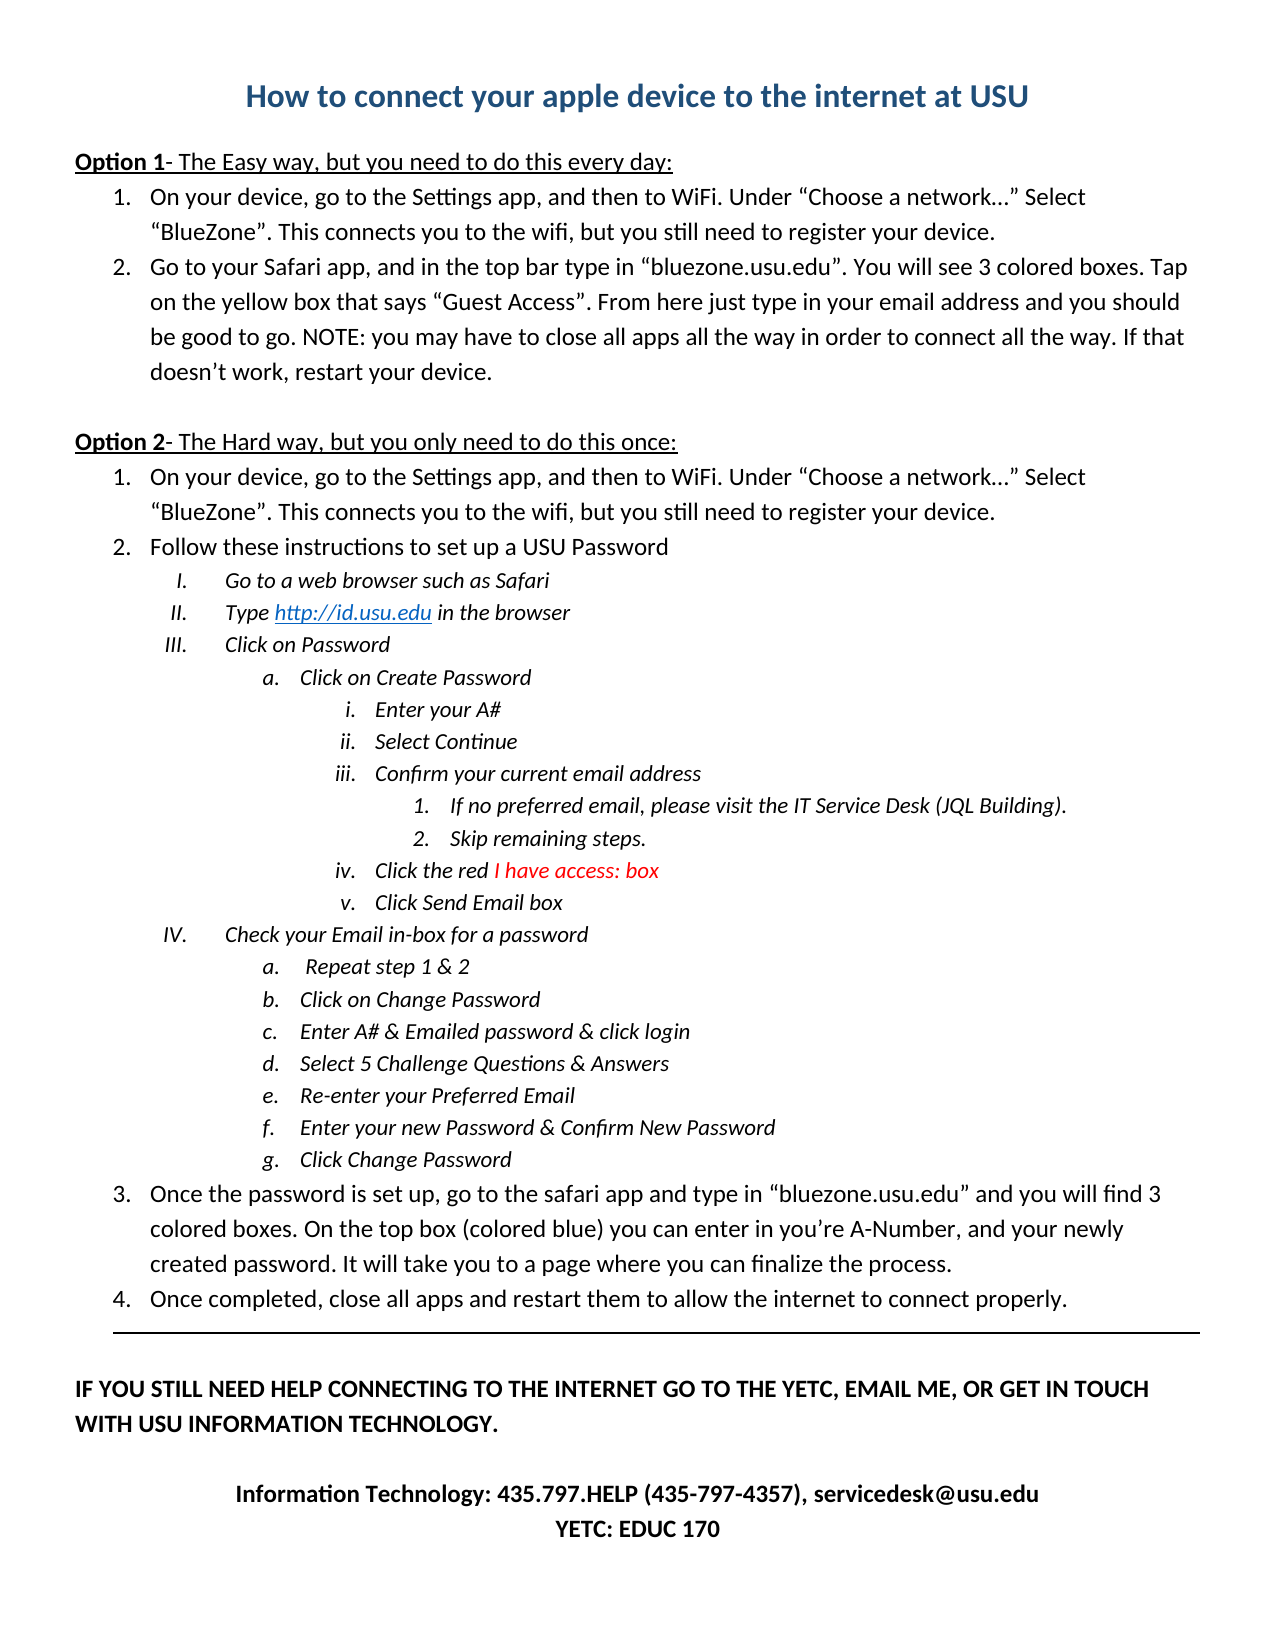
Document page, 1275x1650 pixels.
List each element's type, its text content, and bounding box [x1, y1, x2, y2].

list Go to a web browser such as Safari [187, 566, 1200, 594]
list Click on Change Password [262, 985, 1200, 1013]
list Check your Email in-box for a password [187, 920, 1200, 948]
list Enter your new Password & Confirm New Password [262, 1113, 1200, 1141]
list On your device, go to the Settings app, and then to WiFi. Under “Choose a network…” Select “BlueZone”. This connects you to the wifi, but you still need to register your device. [112, 461, 1200, 527]
list Enter A# & Emailed password & click login [262, 1017, 1200, 1045]
list Click on Password [187, 631, 1200, 659]
list Once completed, close all apps and restart them to allow the internet to connect properly. [112, 1283, 1200, 1334]
list Follow these instructions to set up a USU Password [112, 531, 1200, 562]
list Once the password is set up, go to the safari app and type in “bluezone.usu.edu” and you will find 3 colored boxes. On the top box (colored blue) you can enter in you’re A-Number, and your newly created password. It will take you to a page where you can finalize the process. [112, 1178, 1200, 1278]
list Select 5 Challenge Questions & Answers [262, 1049, 1200, 1077]
text Option 1- The Easy way, but you need to do this every day: [75, 146, 1200, 177]
list Click Change Password [262, 1146, 1200, 1174]
text How to connect your apple device to the internet at USU [75, 75, 1200, 116]
text Option 2- The Hard way, but you only need to do this once: [75, 426, 1200, 457]
text YETC: EDUC 170 [75, 1513, 1200, 1544]
text IF YOU STILL NEED HELP CONNECTING TO THE INTERNET GO TO THE YETC, EMAIL ME, OR GET IN TOUCH WITH USU INFORMATION TECHNOLOGY. [75, 1373, 1200, 1439]
list Repeat step 1 & 2 [262, 952, 1200, 981]
list Click Send Email box [356, 888, 1200, 916]
list Enter your A# [356, 695, 1200, 723]
list Click on Create Password [262, 663, 1200, 691]
list Skip remaining steps. [412, 824, 1200, 852]
list Confirm your current email address [356, 759, 1200, 787]
list Type http://id.usu.edu in the browser [187, 598, 1200, 626]
text Information Technology: 435.797.HELP (435-797-4357), servicedesk@usu.edu [75, 1478, 1200, 1509]
list Re-enter your Preferred Email [262, 1081, 1200, 1109]
list Select Continue [356, 727, 1200, 755]
list If no preferred email, please visit the IT Service Desk (JQL Building). [412, 792, 1200, 819]
list Go to your Safari app, and in the top bar type in “bluezone.usu.edu”. You will see 3 colored boxes. Tap on the yellow box that says “Guest Access”. From here just type in your email address and you should be good to go. NOTE: you may have to close all apps all the way in order to connect all the way. If that doesn’t work, restart your device. [112, 251, 1200, 387]
list Click the red I have access: box [356, 856, 1200, 884]
list On your device, go to the Settings app, and then to WiFi. Under “Choose a network…” Select “BlueZone”. This connects you to the wifi, but you still need to register your device. [112, 181, 1200, 247]
